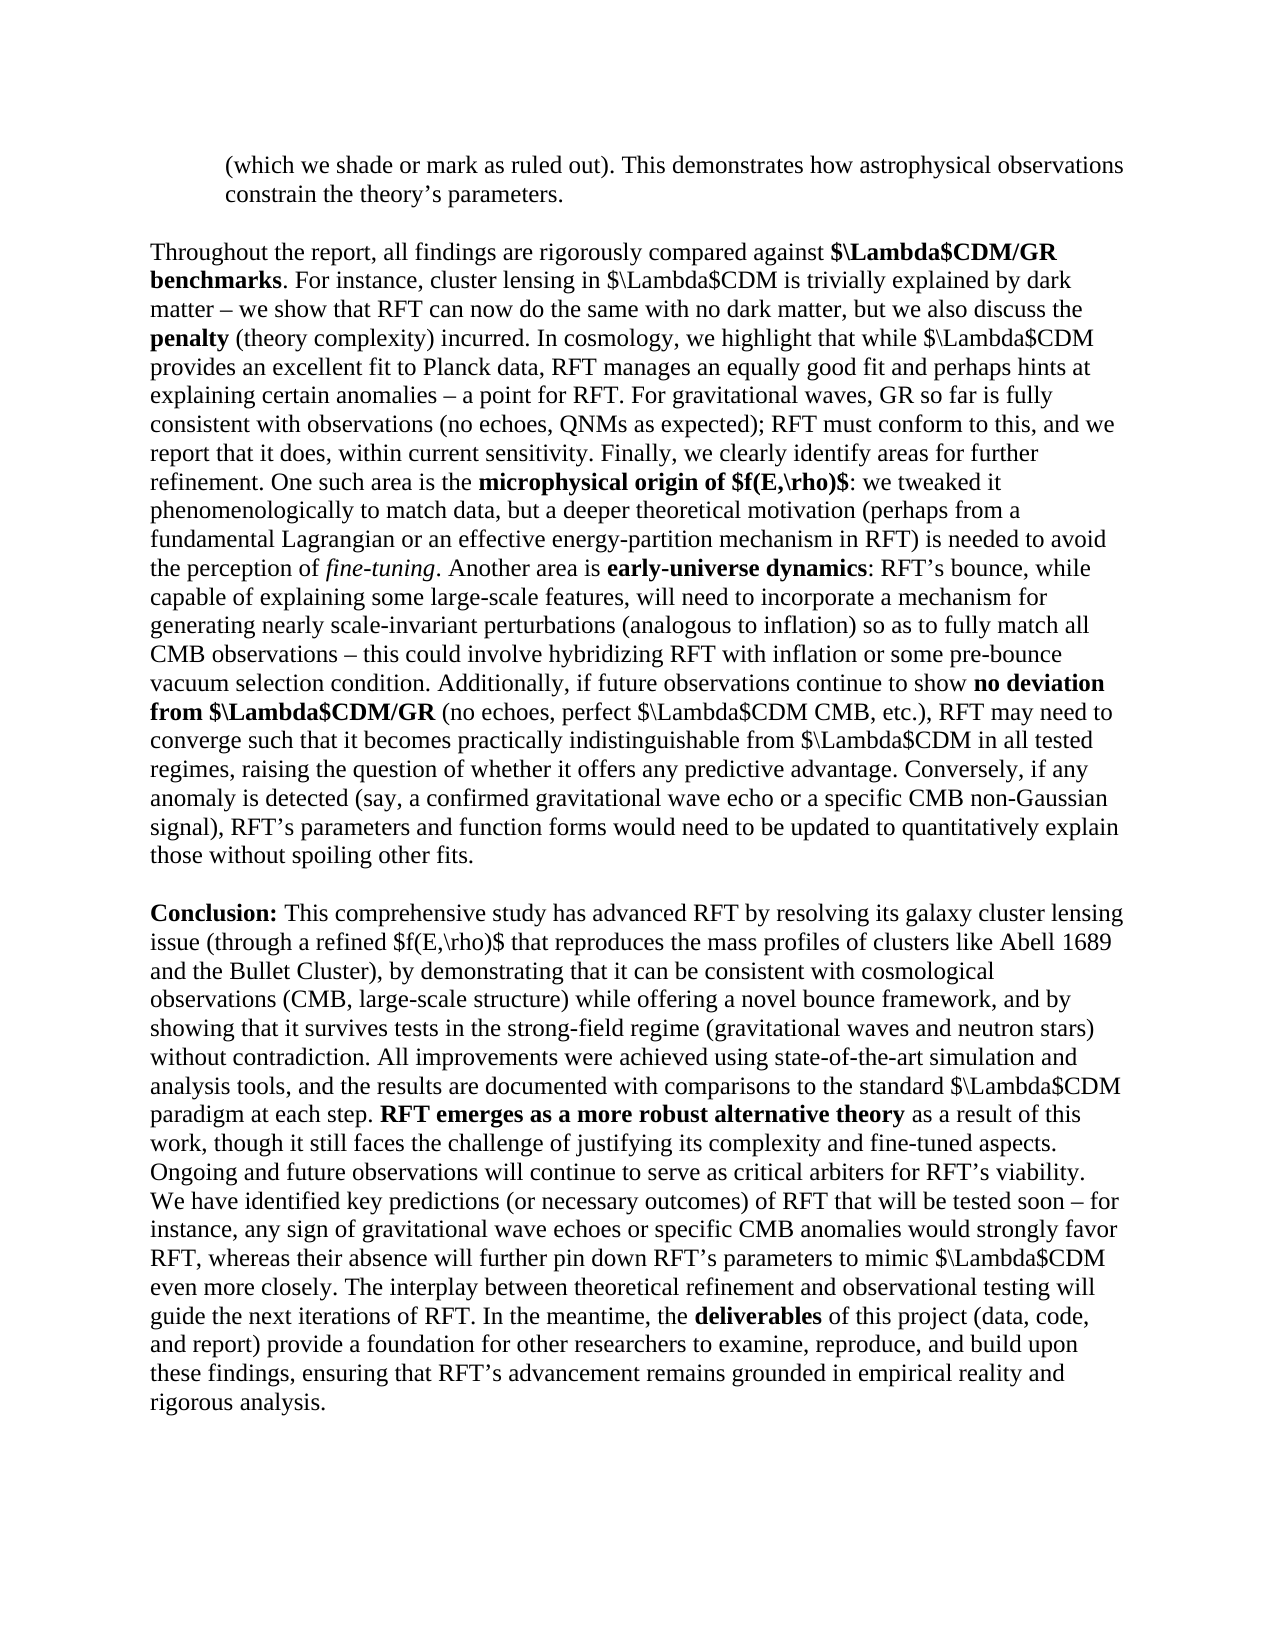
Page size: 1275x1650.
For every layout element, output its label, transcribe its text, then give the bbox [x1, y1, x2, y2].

text Conclusion: This comprehensive study has advanced RFT by resolving its galaxy cluster lensing issue (through a refined $f(E,\rho)$ that reproduces the mass profiles of clusters like Abell 1689 and the Bullet Cluster), by demonstrating that it can be consistent with cosmological observations (CMB, large-scale structure) while offering a novel bounce framework, and by showing that it survives tests in the strong-field regime (gravitational waves and neutron stars) without contradiction. All improvements were achieved using state-of-the-art simulation and analysis tools, and the results are documented with comparisons to the standard $\Lambda$CDM paradigm at each step. RFT emerges as a more robust alternative theory as a result of this work, though it still faces the challenge of justifying its complexity and fine-tuned aspects. Ongoing and future observations will continue to serve as critical arbiters for RFT’s viability. We have identified key predictions (or necessary outcomes) of RFT that will be tested soon – for instance, any sign of gravitational wave echoes or specific CMB anomalies would strongly favor RFT, whereas their absence will further pin down RFT’s parameters to mimic $\Lambda$CDM even more closely. The interplay between theoretical refinement and observational testing will guide the next iterations of RFT. In the meantime, the deliverables of this project (data, code, and report) provide a foundation for other researchers to examine, reproduce, and build upon these findings, ensuring that RFT’s advancement remains grounded in empirical reality and rigorous analysis. [150, 898, 1125, 1416]
text Throughout the report, all findings are rigorously compared against $\Lambda$CDM/GR benchmarks. For instance, cluster lensing in $\Lambda$CDM is trivially explained by dark matter – we show that RFT can now do the same with no dark matter, but we also discuss the penalty (theory complexity) incurred. In cosmology, we highlight that while $\Lambda$CDM provides an excellent fit to Planck data, RFT manages an equally good fit and perhaps hints at explaining certain anomalies – a point for RFT. For gravitational waves, GR so far is fully consistent with observations (no echoes, QNMs as expected); RFT must conform to this, and we report that it does, within current sensitivity. Finally, we clearly identify areas for further refinement. One such area is the microphysical origin of $f(E,\rho)$: we tweaked it phenomenologically to match data, but a deeper theoretical motivation (perhaps from a fundamental Lagrangian or an effective energy-partition mechanism in RFT) is needed to avoid the perception of fine-tuning. Another area is early-universe dynamics: RFT’s bounce, while capable of explaining some large-scale features, will need to incorporate a mechanism for generating nearly scale-invariant perturbations (analogous to inflation) so as to fully match all CMB observations – this could involve hybridizing RFT with inflation or some pre-bounce vacuum selection condition. Additionally, if future observations continue to show no deviation from $\Lambda$CDM/GR (no echoes, perfect $\Lambda$CDM CMB, etc.), RFT may need to converge such that it becomes practically indistinguishable from $\Lambda$CDM in all tested regimes, raising the question of whether it offers any predictive advantage. Conversely, if any anomaly is detected (say, a confirmed gravitational wave echo or a specific CMB non-Gaussian signal), RFT’s parameters and function forms would need to be updated to quantitatively explain those without spoiling other fits. [150, 237, 1125, 869]
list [187, 150, 1125, 207]
